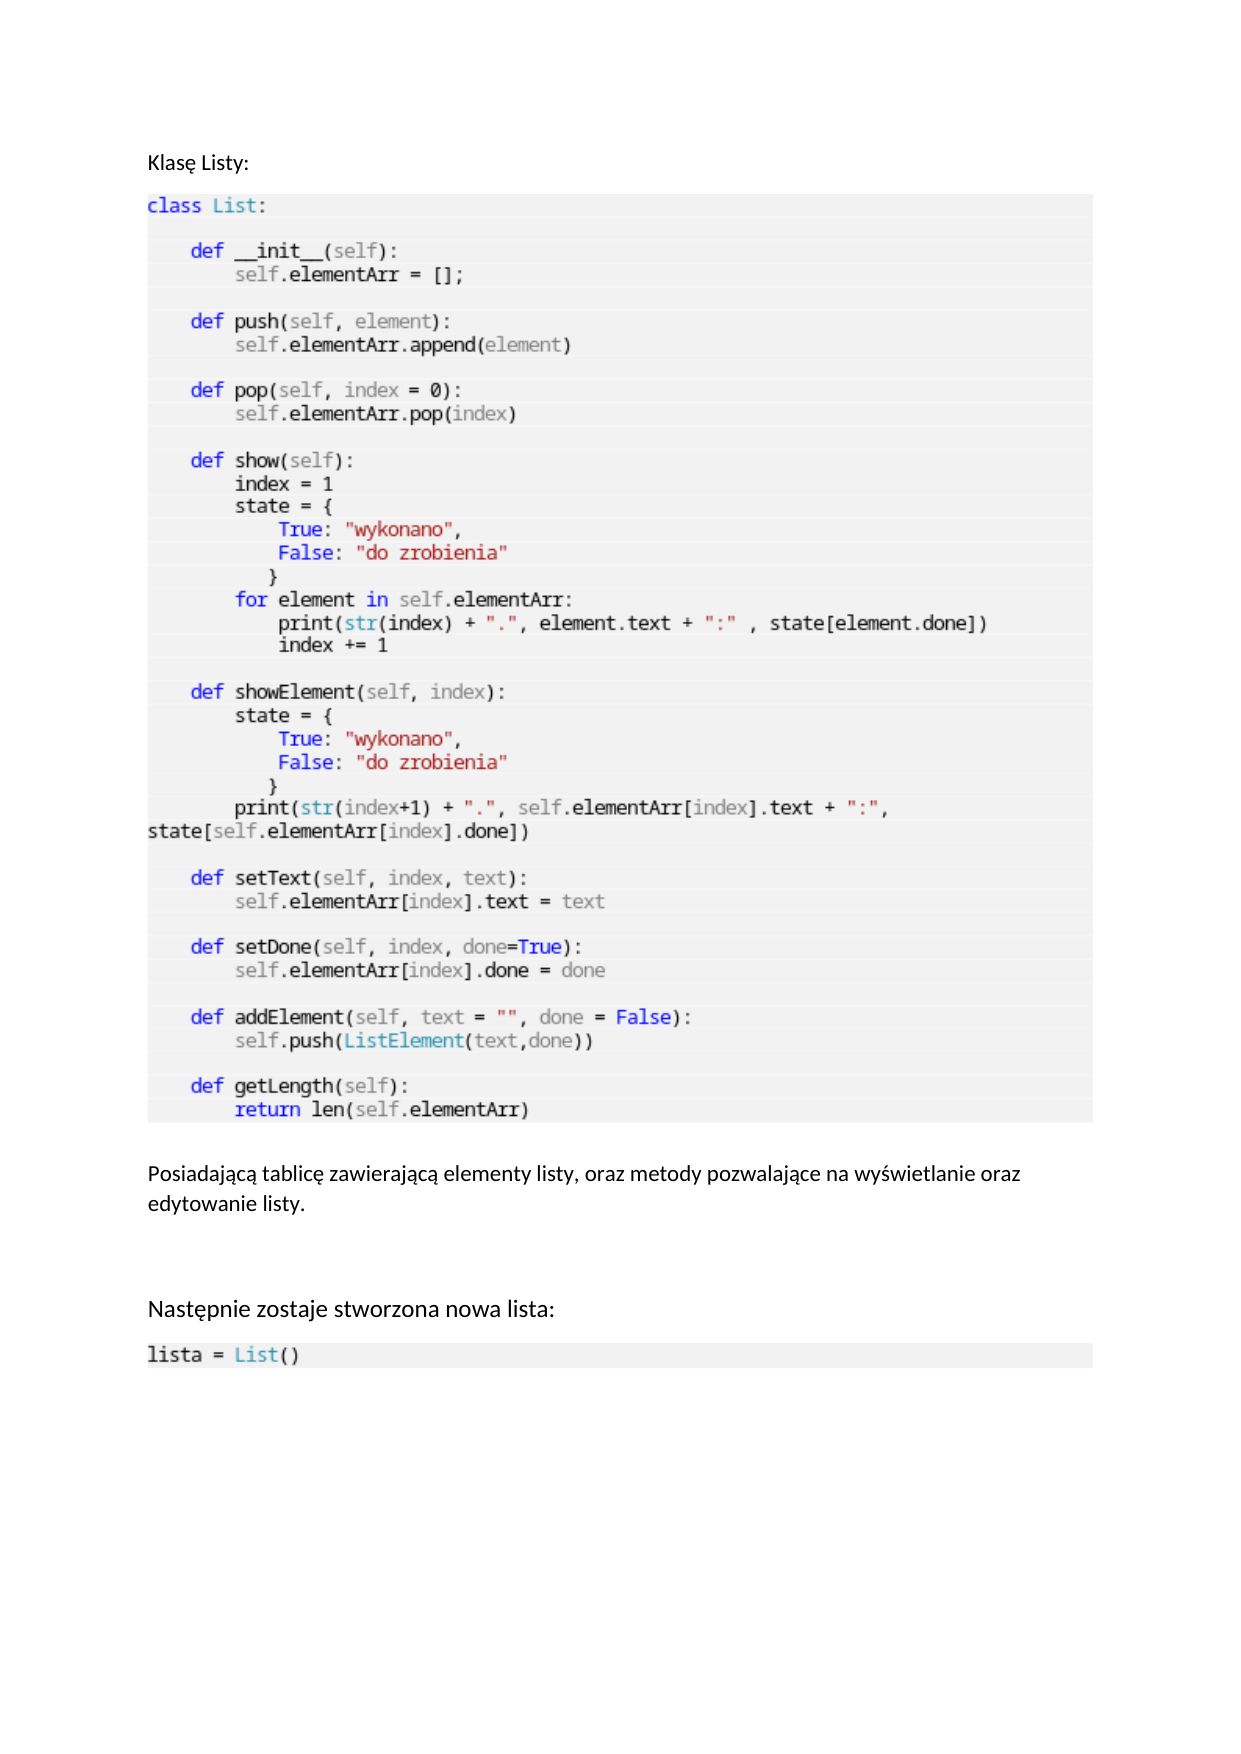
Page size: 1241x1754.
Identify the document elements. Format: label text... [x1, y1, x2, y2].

text Klasę Listy: [148, 148, 1093, 176]
text Następnie zostaje stworzona nowa lista: [148, 1293, 1093, 1324]
text Posiadającą tablicę zawierającą elementy listy, oraz metody pozwalające na wyświetlanie oraz edytowanie listy. [148, 1159, 1093, 1217]
